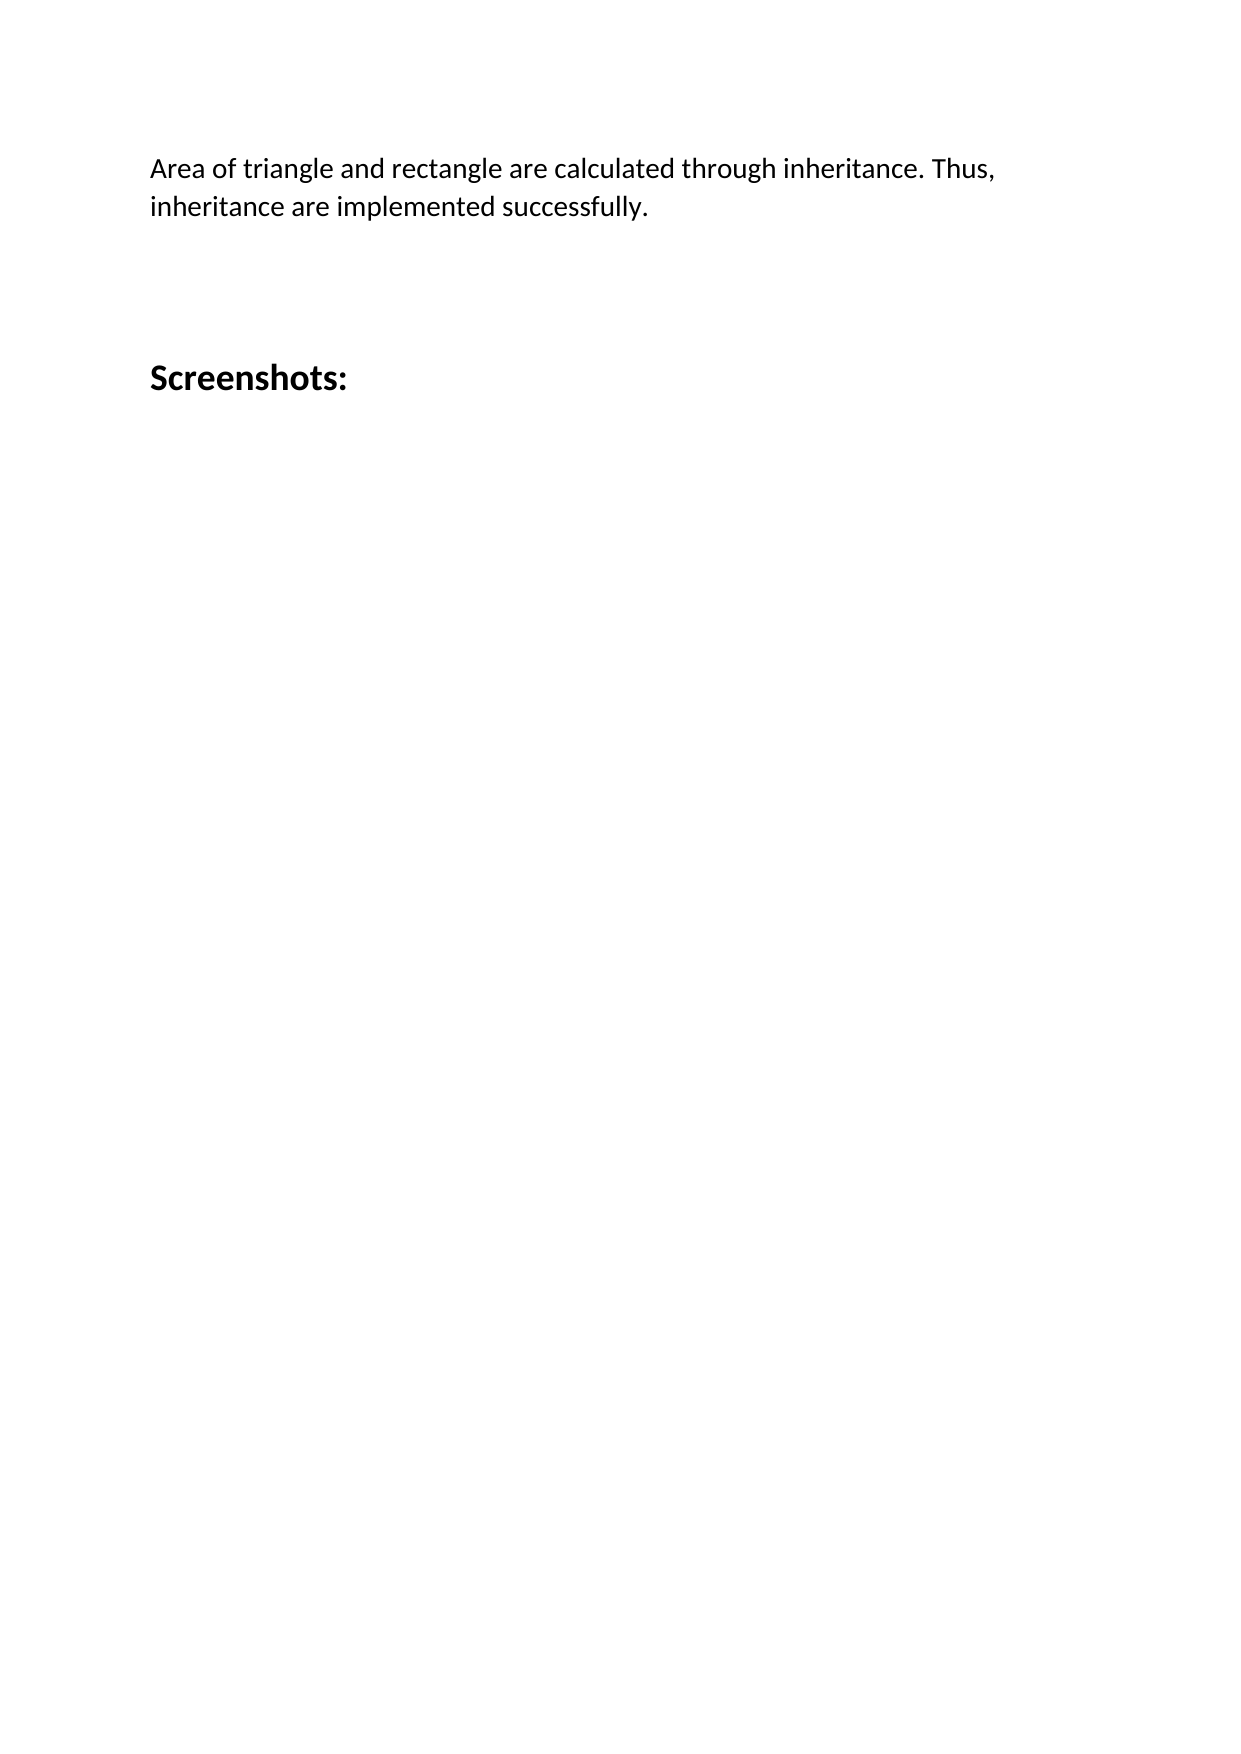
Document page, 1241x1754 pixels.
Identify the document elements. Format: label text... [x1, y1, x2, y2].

text Area of triangle and rectangle are calculated through inheritance. Thus, inheritance are implemented successfully. [150, 150, 1090, 224]
text Screenshots: [150, 354, 1090, 399]
